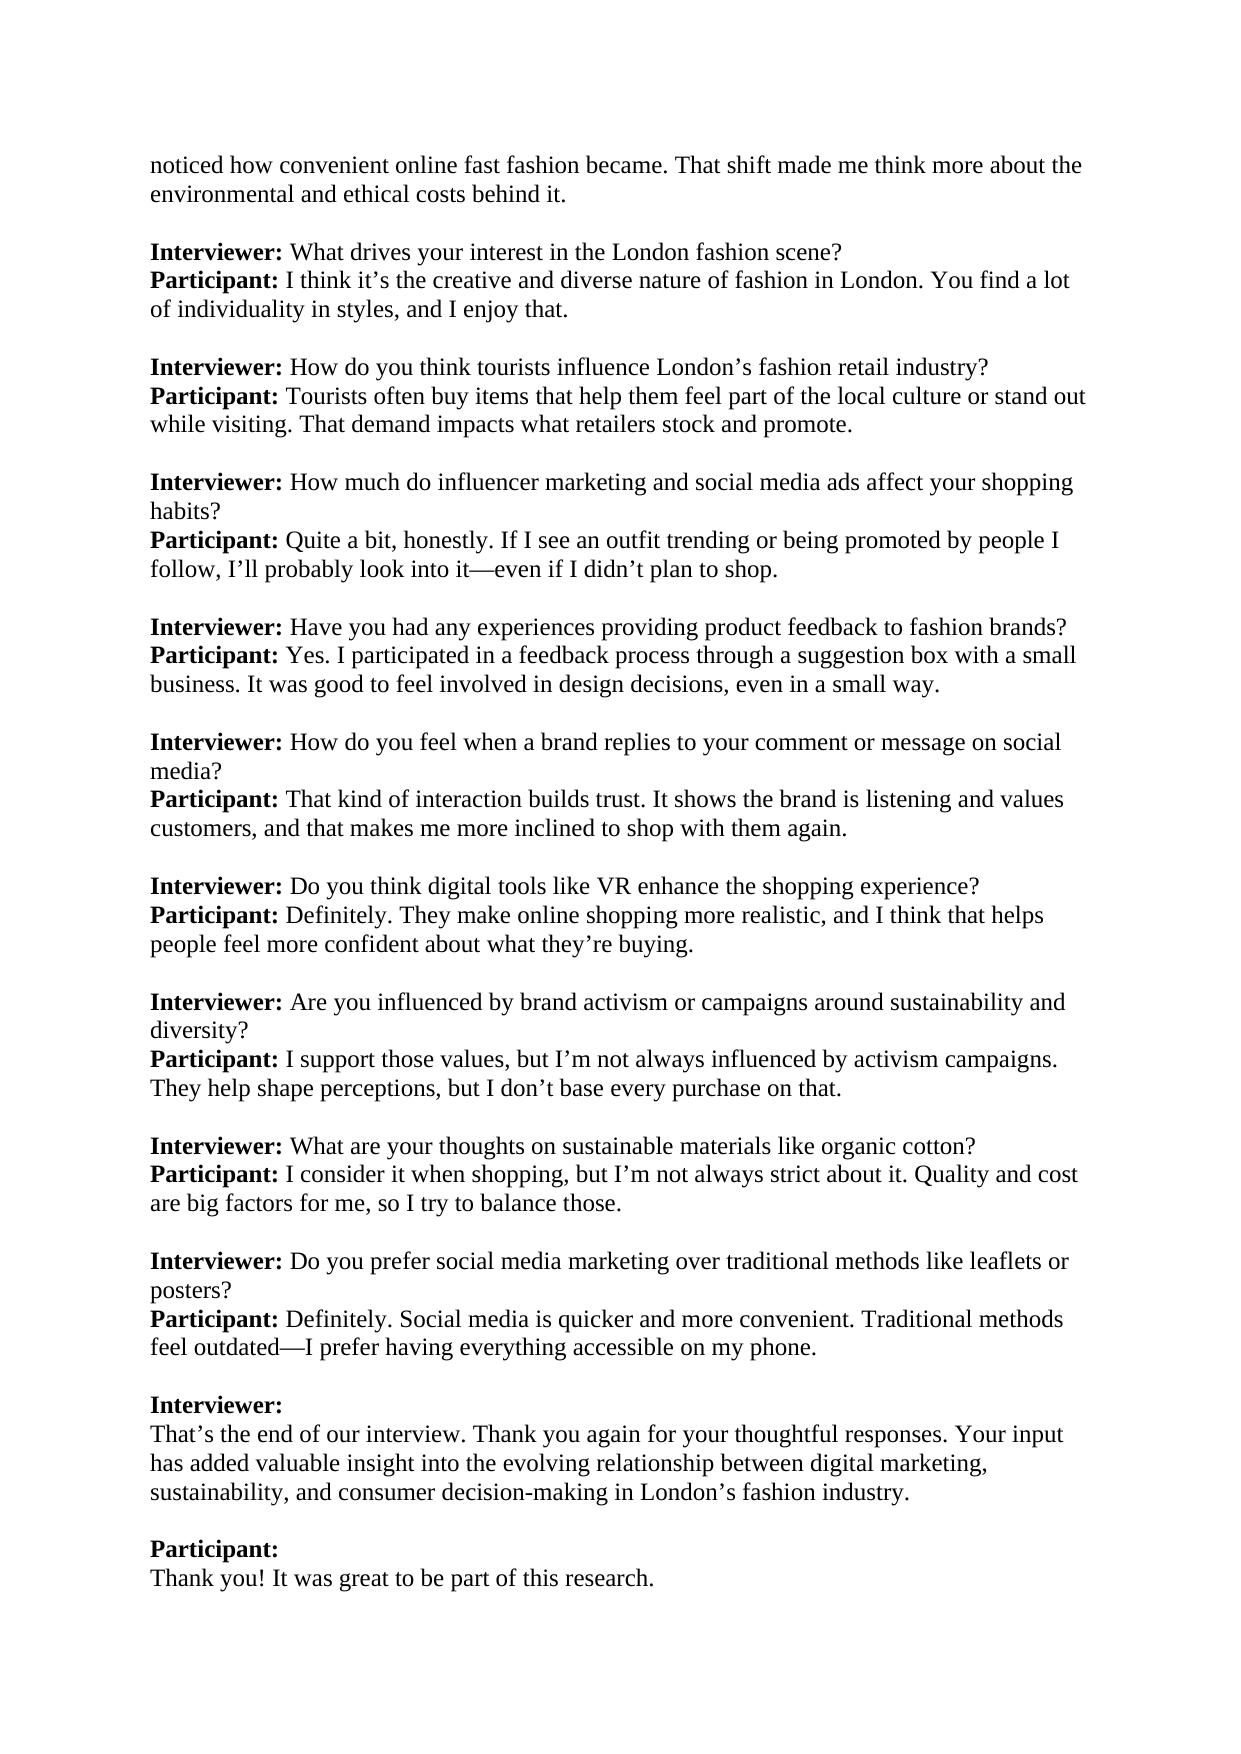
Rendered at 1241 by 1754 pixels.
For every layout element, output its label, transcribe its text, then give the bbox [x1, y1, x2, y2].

text Interviewer: Do you think digital tools like VR enhance the shopping experience? Participant: Definitely. They make online shopping more realistic, and I think that helps people feel more confident about what they’re buying. [150, 871, 1090, 957]
text Interviewer: What drives your interest in the London fashion scene? Participant: I think it’s the creative and diverse nature of fashion in London. You find a lot of individuality in styles, and I enjoy that. [150, 237, 1090, 323]
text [150, 150, 1090, 207]
text Interviewer: What are your thoughts on sustainable materials like organic cotton? Participant: I consider it when shopping, but I’m not always strict about it. Quality and cost are big factors for me, so I try to balance those. [150, 1131, 1090, 1217]
text Interviewer: That’s the end of our interview. Thank you again for your thoughtful responses. Your input has added valuable insight into the evolving relationship between digital marketing, sustainability, and consumer decision-making in London’s fashion industry. [150, 1390, 1090, 1505]
text Interviewer: How much do influencer marketing and social media ads affect your shopping habits? Participant: Quite a bit, honestly. If I see an outfit trending or being promoted by people I follow, I’ll probably look into it—even if I didn’t plan to shop. [150, 467, 1090, 582]
text Participant: Thank you! It was great to be part of this research. [150, 1534, 1090, 1592]
text Interviewer: Have you had any experiences providing product feedback to fashion brands? Participant: Yes. I participated in a feedback process through a suggestion box with a small business. It was good to feel involved in design decisions, even in a small way. [150, 612, 1090, 698]
text Interviewer: How do you think tourists influence London’s fashion retail industry? Participant: Tourists often buy items that help them feel part of the local culture or stand out while visiting. That demand impacts what retailers stock and promote. [150, 352, 1090, 438]
text Interviewer: Do you prefer social media marketing over traditional methods like leaflets or posters? Participant: Definitely. Social media is quicker and more convenient. Traditional methods feel outdated—I prefer having everything accessible on my phone. [150, 1246, 1090, 1361]
text Interviewer: Are you influenced by brand activism or campaigns around sustainability and diversity? Participant: I support those values, but I’m not always influenced by activism campaigns. They help shape perceptions, but I don’t base every purchase on that. [150, 987, 1090, 1102]
text Interviewer: How do you feel when a brand replies to your comment or message on social media? Participant: That kind of interaction builds trust. It shows the brand is listening and values customers, and that makes me more inclined to shop with them again. [150, 727, 1090, 842]
